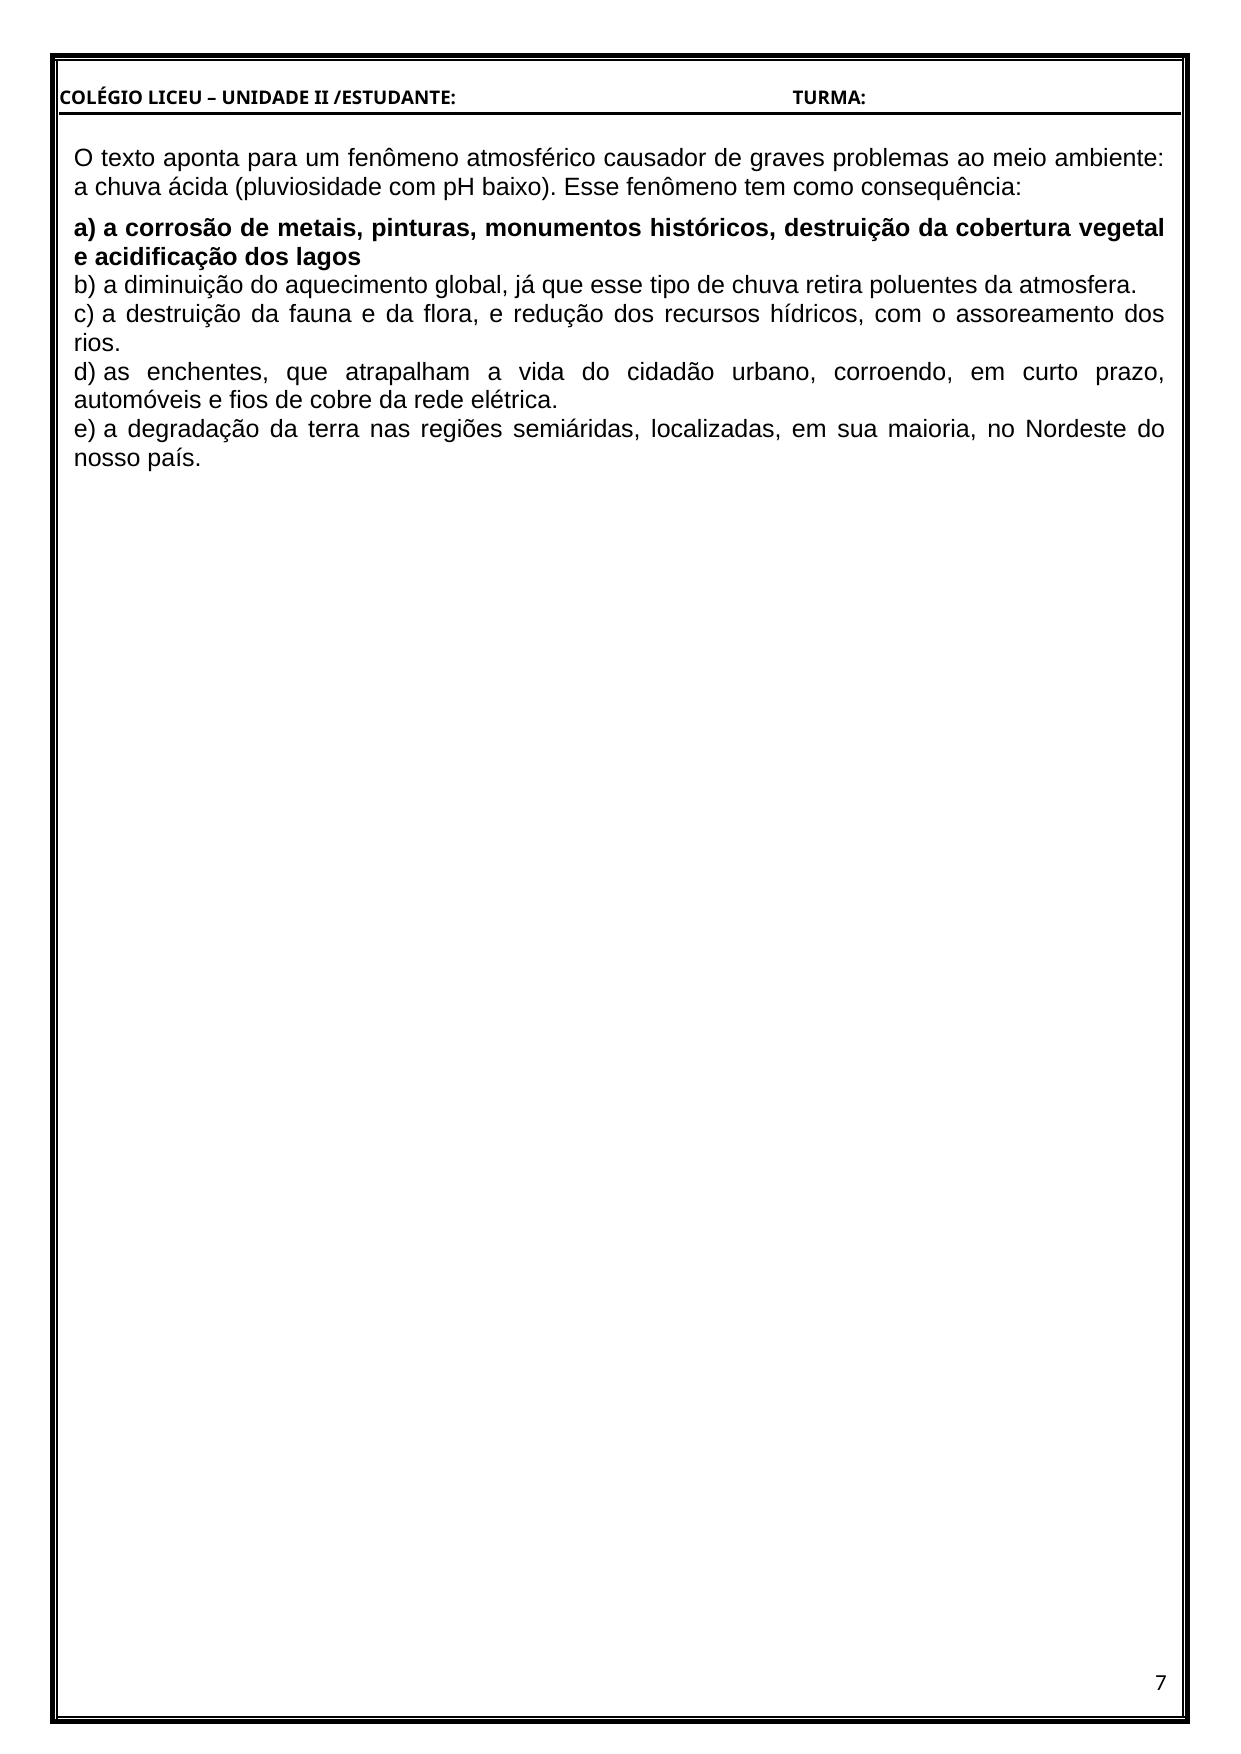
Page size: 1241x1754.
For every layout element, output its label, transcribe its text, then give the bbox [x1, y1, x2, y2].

text a) a corrosão de metais, pinturas, monumentos históricos, destruição da cobertura vegetal e acidificação dos lagos [74, 213, 1167, 271]
text O texto aponta para um fenômeno atmosférico causador de graves problemas ao meio ambiente: a chuva ácida (pluviosidade com pH baixo). Esse fenômeno tem como consequência: [74, 143, 1167, 201]
text d) as enchentes, que atrapalham a vida do cidadão urbano, corroendo, em curto prazo, automóveis e fios de cobre da rede elétrica. [74, 357, 1167, 414]
text c) a destruição da fauna e da flora, e redução dos recursos hídricos, com o assoreamento dos rios. [74, 299, 1167, 357]
text e) a degradação da terra nas regiões semiáridas, localizadas, em sua maioria, no Nordeste do nosso país. [74, 414, 1167, 472]
text b) a diminuição do aquecimento global, já que esse tipo de chuva retira poluentes da atmosfera. [74, 271, 1167, 299]
